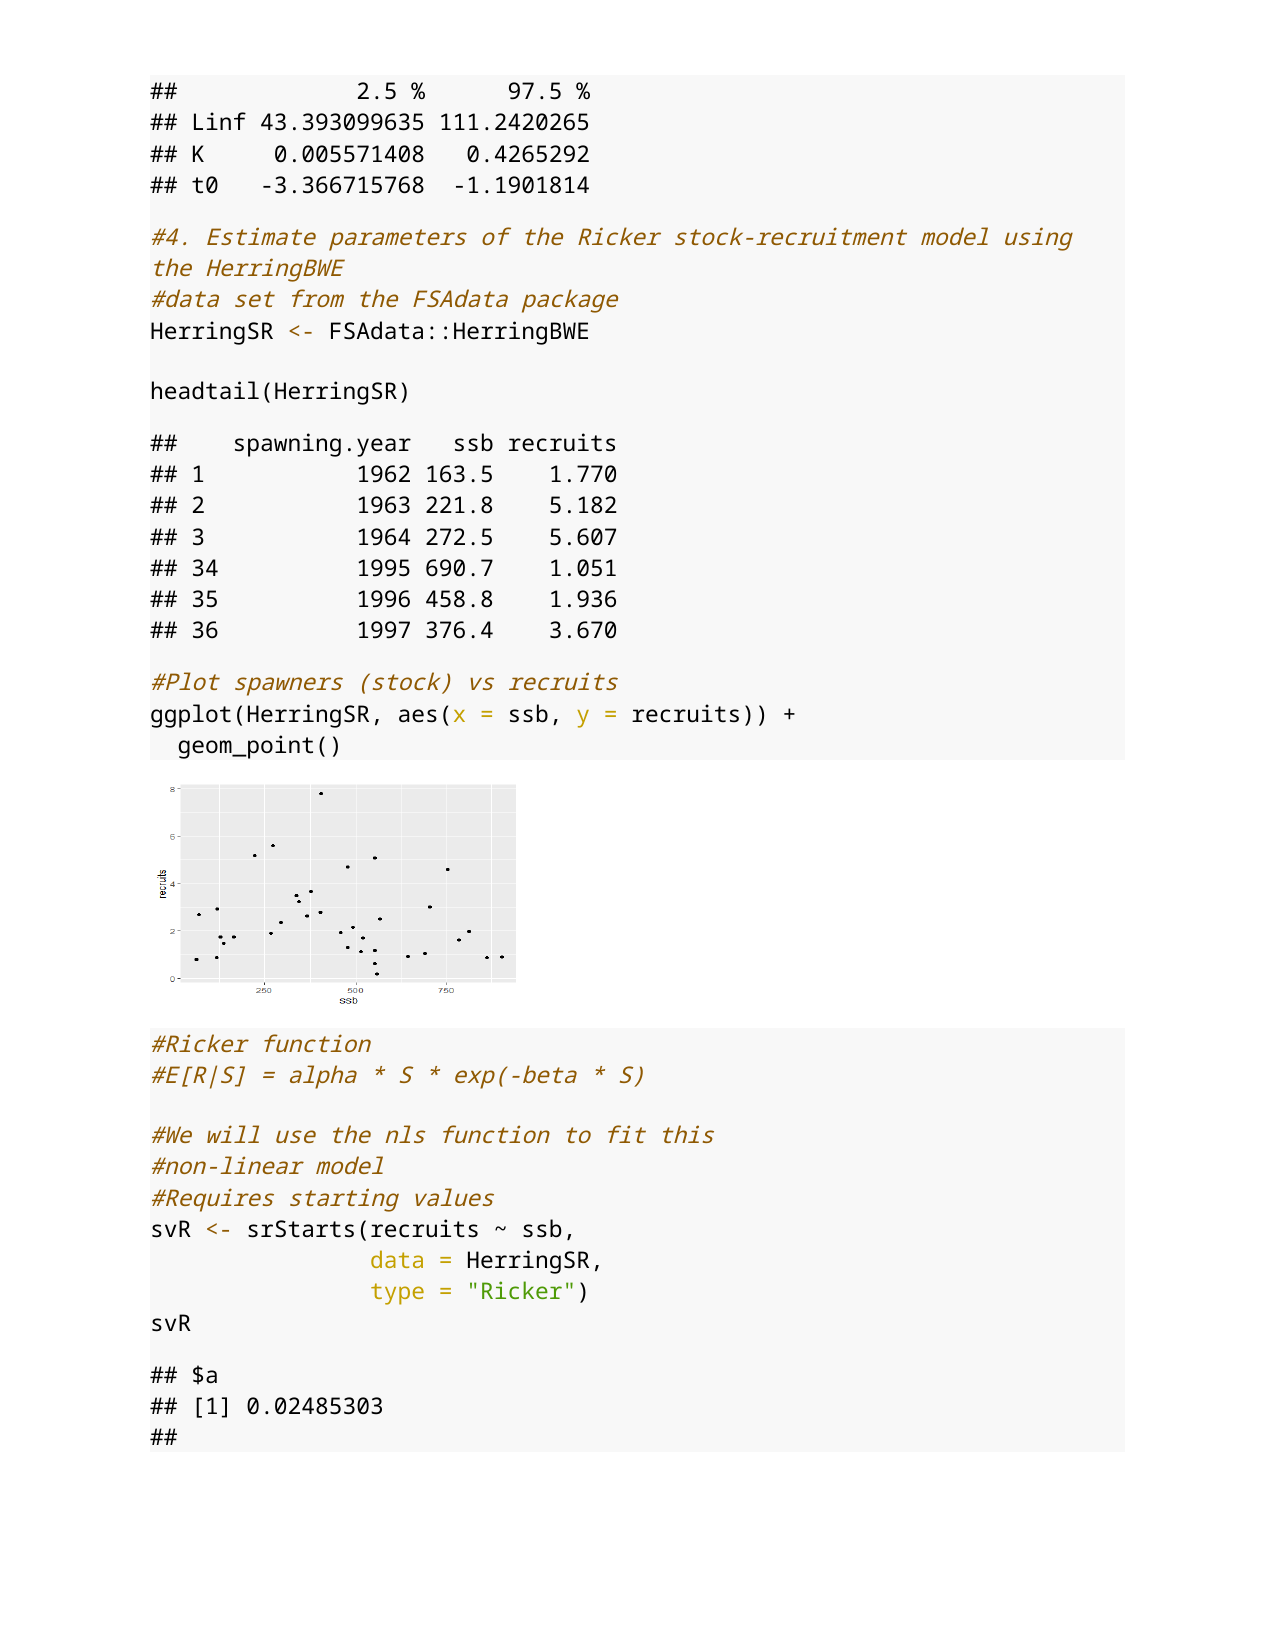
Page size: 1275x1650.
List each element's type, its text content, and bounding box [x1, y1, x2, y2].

text #Ricker function #E[R|S] = alpha * S * exp(-beta * S) #We will use the nls function to fit this #non-linear model #Requires starting values svR <- srStarts(recruits ~ ssb, data = HerringSR, type = "Ricker") svR [150, 1028, 1125, 1338]
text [150, 1359, 1125, 1452]
text ## spawning.year ssb recruits ## 1 1962 163.5 1.770 ## 2 1963 221.8 5.182 ## 3 1964 272.5 5.607 ## 34 1995 690.7 1.051 ## 35 1996 458.8 1.936 ## 36 1997 376.4 3.670 [150, 427, 1125, 645]
text ## 2.5 % 97.5 % ## Linf 43.393099635 111.2420265 ## K 0.005571408 0.4265292 ## t0 -3.366715768 -1.1901814 [150, 75, 1125, 200]
text #Plot spawners (stock) vs recruits ggplot(HerringSR, aes(x = ssb, y = recruits)) + geom_point() [150, 666, 1125, 760]
text #4. Estimate parameters of the Ricker stock-recruitment model using the HerringBWE #data set from the FSAdata package HerringSR <- FSAdata::HerringBWE headtail(HerringSR) [150, 221, 1125, 406]
picture [150, 780, 522, 1009]
